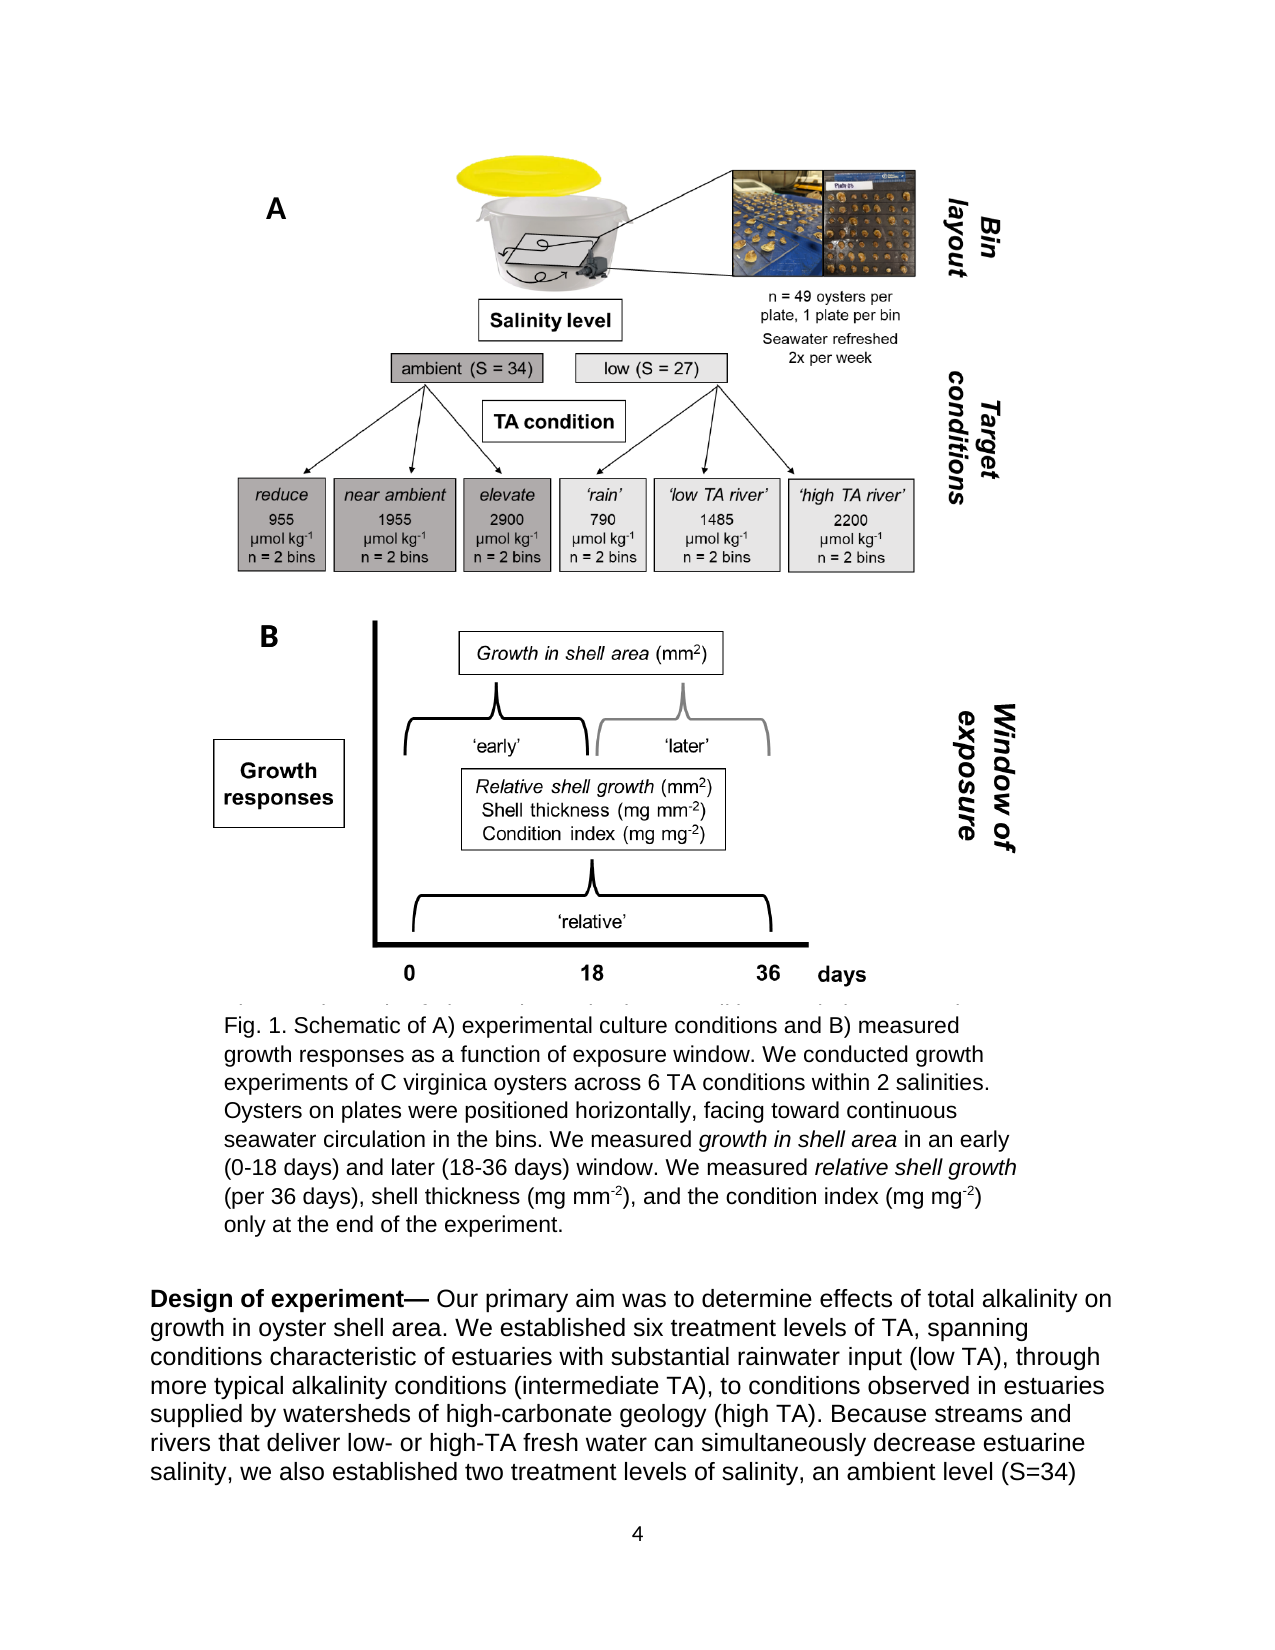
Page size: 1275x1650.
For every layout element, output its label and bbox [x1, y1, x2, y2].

text [150, 1284, 1125, 1486]
picture [216, 150, 1016, 597]
picture [200, 606, 1051, 999]
